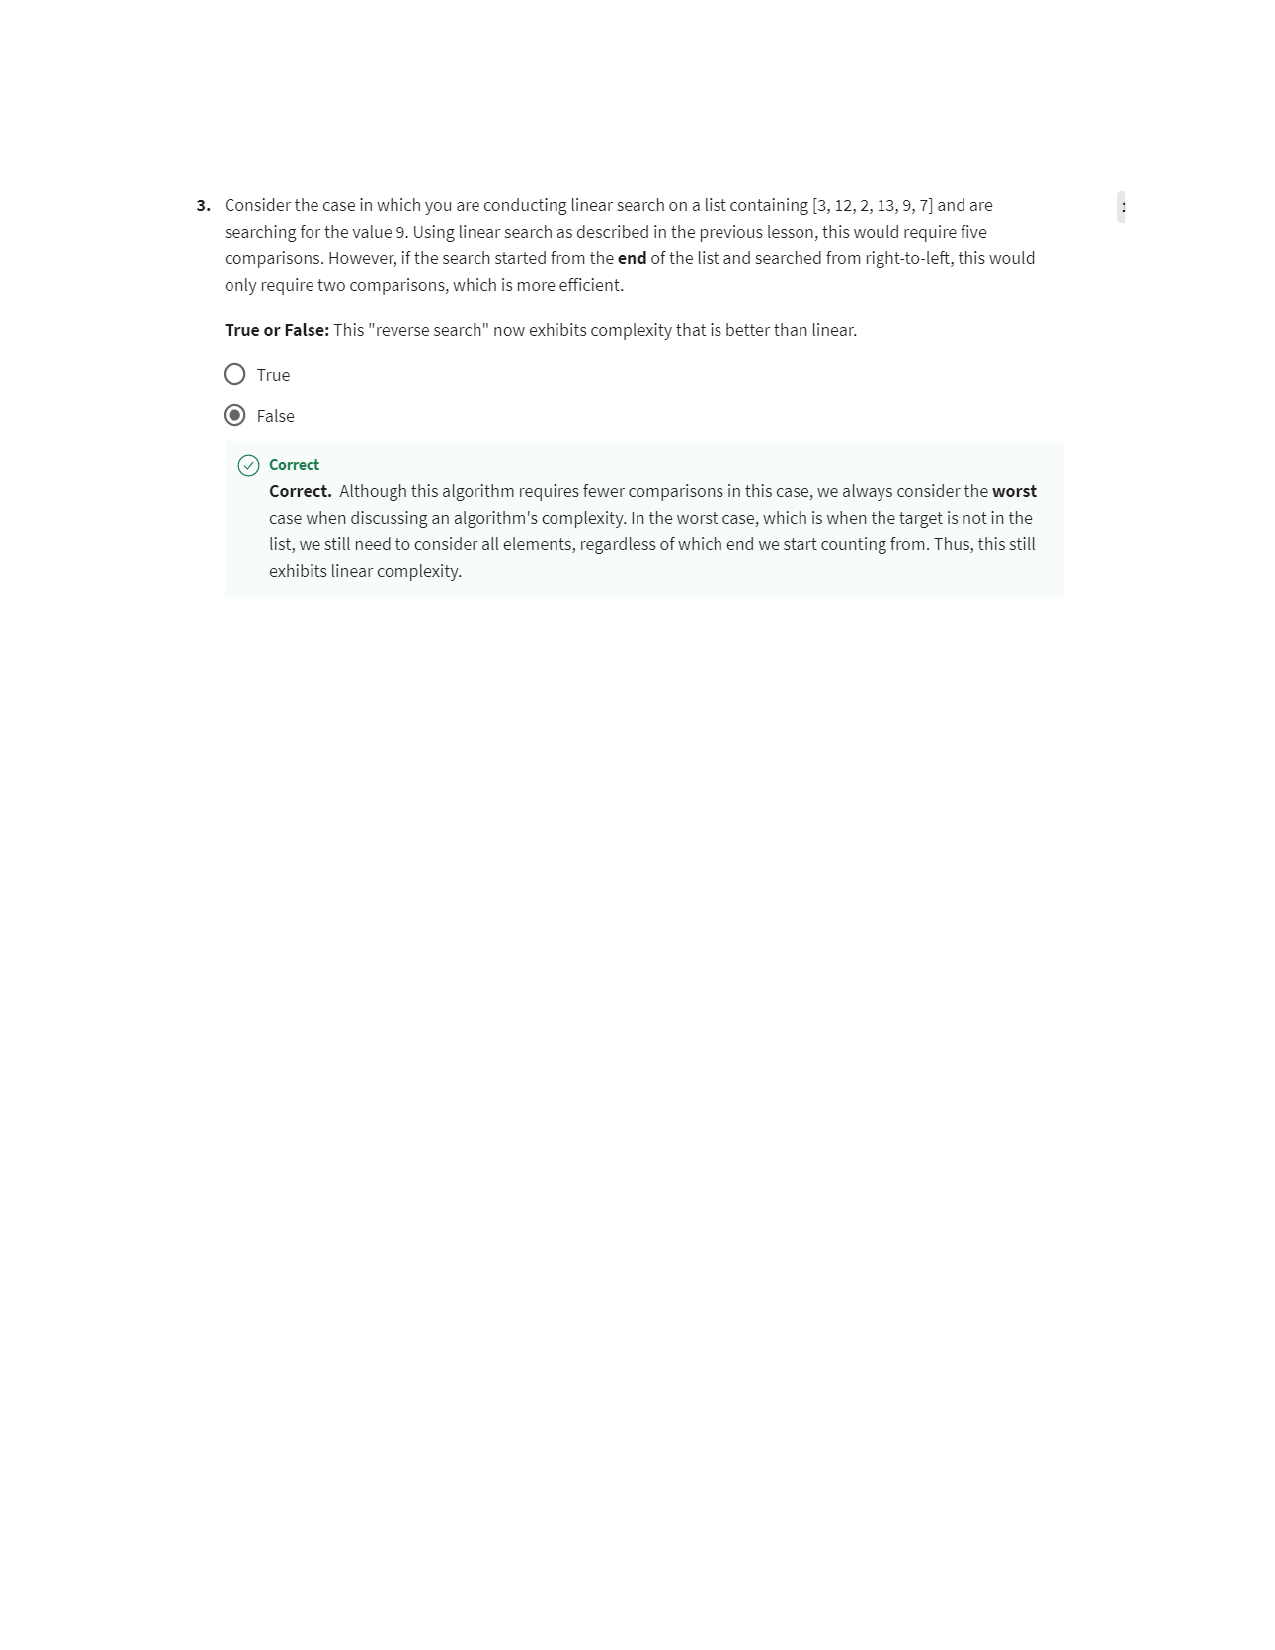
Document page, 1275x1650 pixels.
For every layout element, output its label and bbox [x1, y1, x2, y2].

picture [150, 150, 1125, 633]
